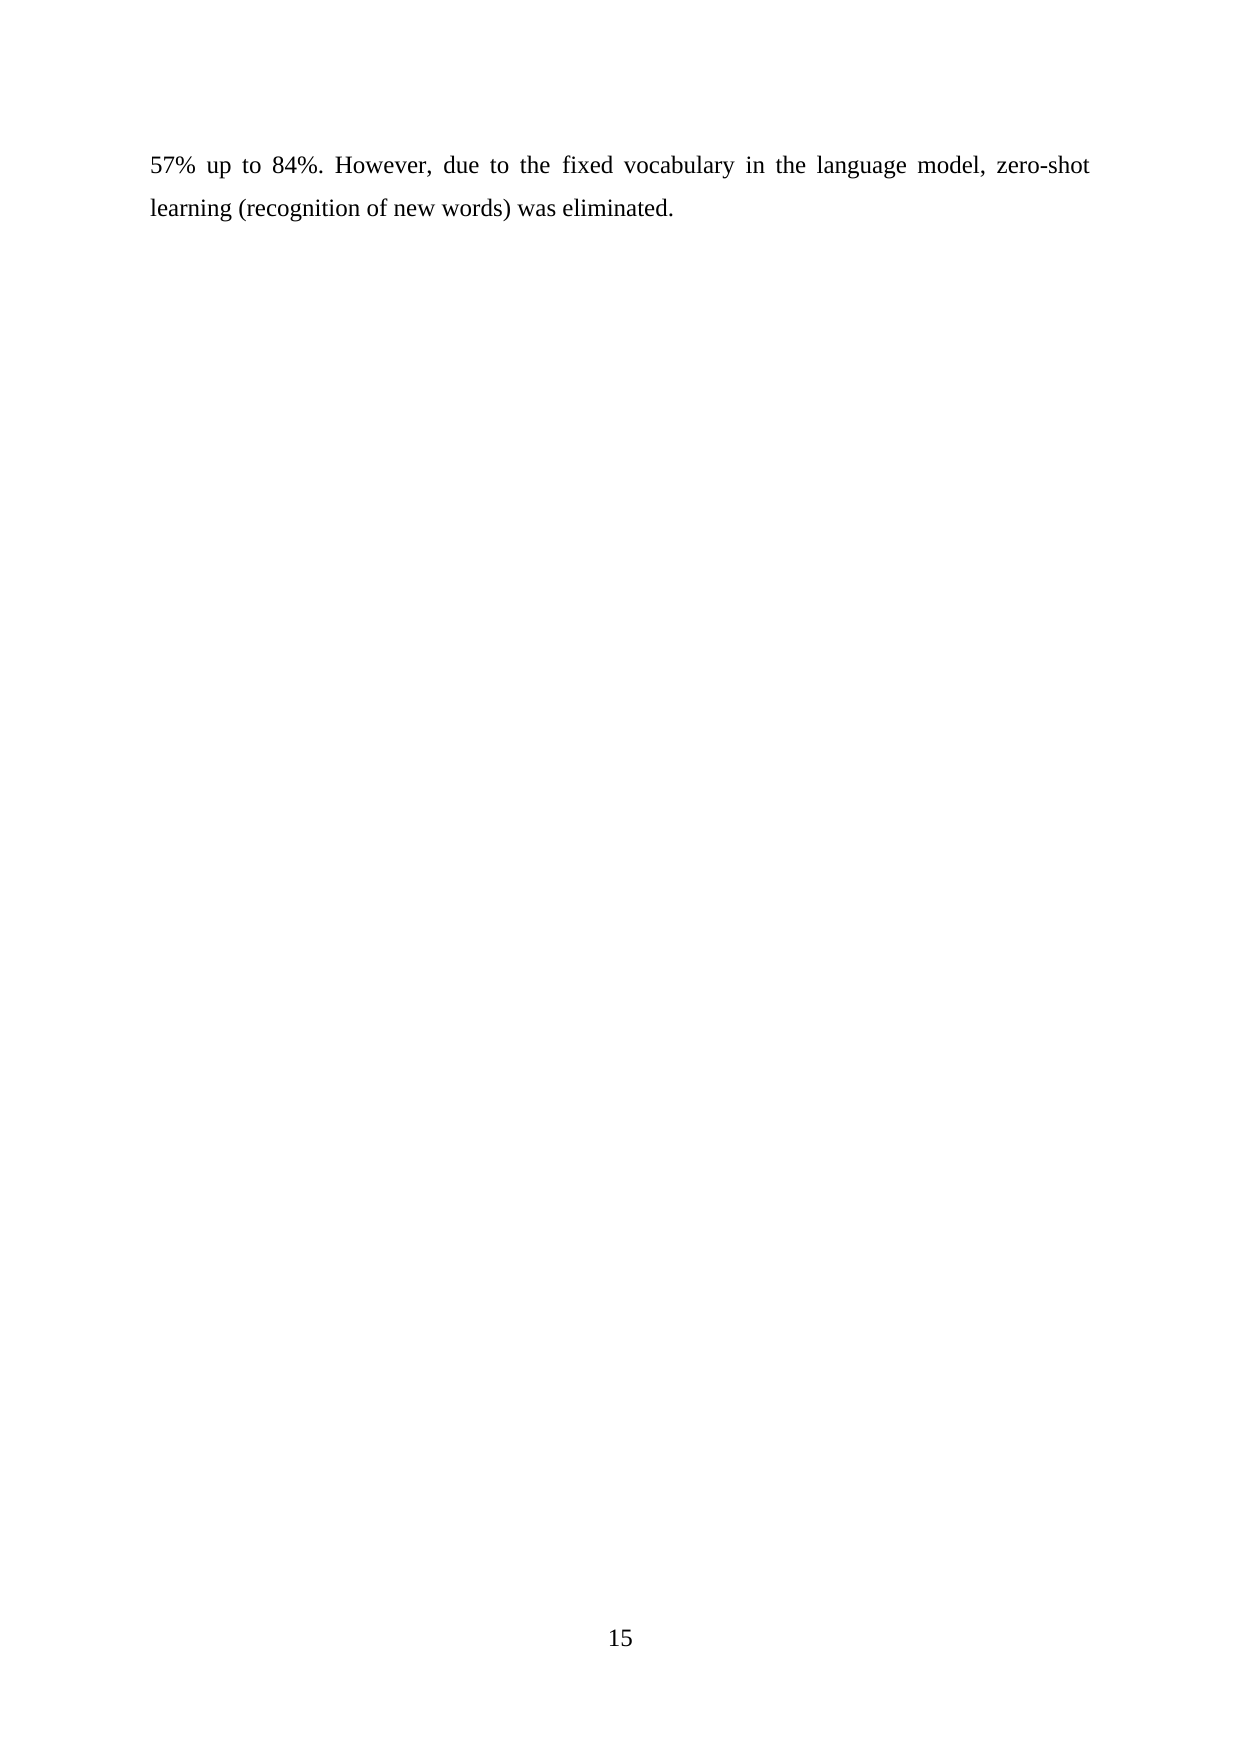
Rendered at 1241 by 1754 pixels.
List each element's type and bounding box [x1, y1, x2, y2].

text [150, 150, 1090, 222]
